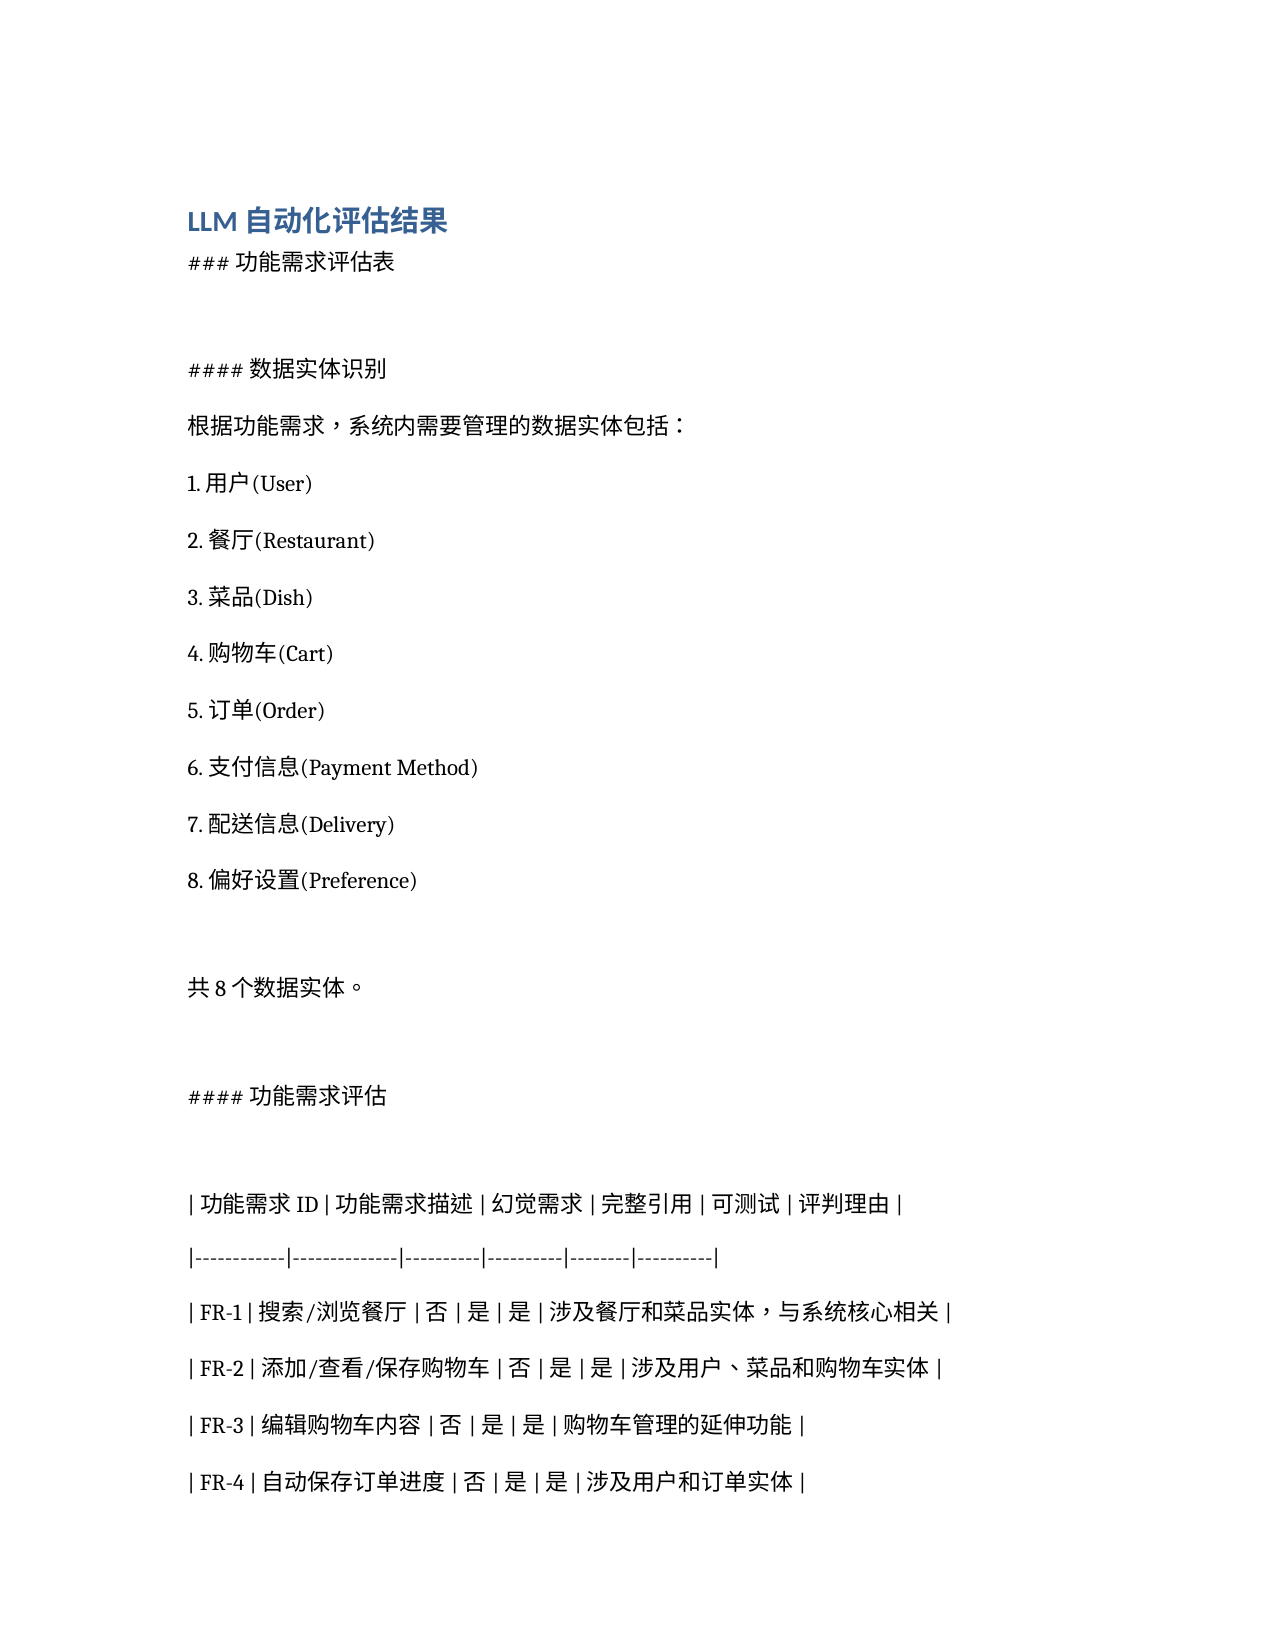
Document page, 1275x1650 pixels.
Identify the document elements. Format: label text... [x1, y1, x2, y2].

text 6. 支付信息(Payment Method) [187, 751, 1087, 782]
text #### 数据实体识别 [187, 353, 1087, 385]
text | FR-4 | 自动保存订单进度 | 否 | 是 | 是 | 涉及用户和订单实体 | [187, 1466, 1087, 1497]
text 根据功能需求，系统内需要管理的数据实体包括： [187, 410, 1087, 441]
text 8. 偏好设置(Preference) [187, 864, 1087, 896]
text | 功能需求ID | 功能需求描述 | 幻觉需求 | 完整引用 | 可测试 | 评判理由 | [187, 1188, 1087, 1219]
text 1. 用户(User) [187, 467, 1087, 498]
text #### 功能需求评估 [187, 1080, 1087, 1111]
text 共8个数据实体。 [187, 972, 1087, 1003]
text | FR-3 | 编辑购物车内容 | 否 | 是 | 是 | 购物车管理的延伸功能 | [187, 1409, 1087, 1440]
text 7. 配送信息(Delivery) [187, 808, 1087, 839]
text 3. 菜品(Dish) [187, 581, 1087, 612]
text | FR-2 | 添加/查看/保存购物车 | 否 | 是 | 是 | 涉及用户、菜品和购物车实体 | [187, 1352, 1087, 1384]
text |------------|--------------|----------|----------|--------|----------| [187, 1244, 1087, 1271]
subtitle LLM 自动化评估结果 [187, 200, 1087, 240]
text 5. 订单(Order) [187, 694, 1087, 725]
text 2. 餐厅(Restaurant) [187, 524, 1087, 555]
text ### 功能需求评估表 [187, 246, 1087, 277]
text | FR-1 | 搜索/浏览餐厅 | 否 | 是 | 是 | 涉及餐厅和菜品实体，与系统核心相关 | [187, 1296, 1087, 1327]
text 4. 购物车(Cart) [187, 637, 1087, 668]
